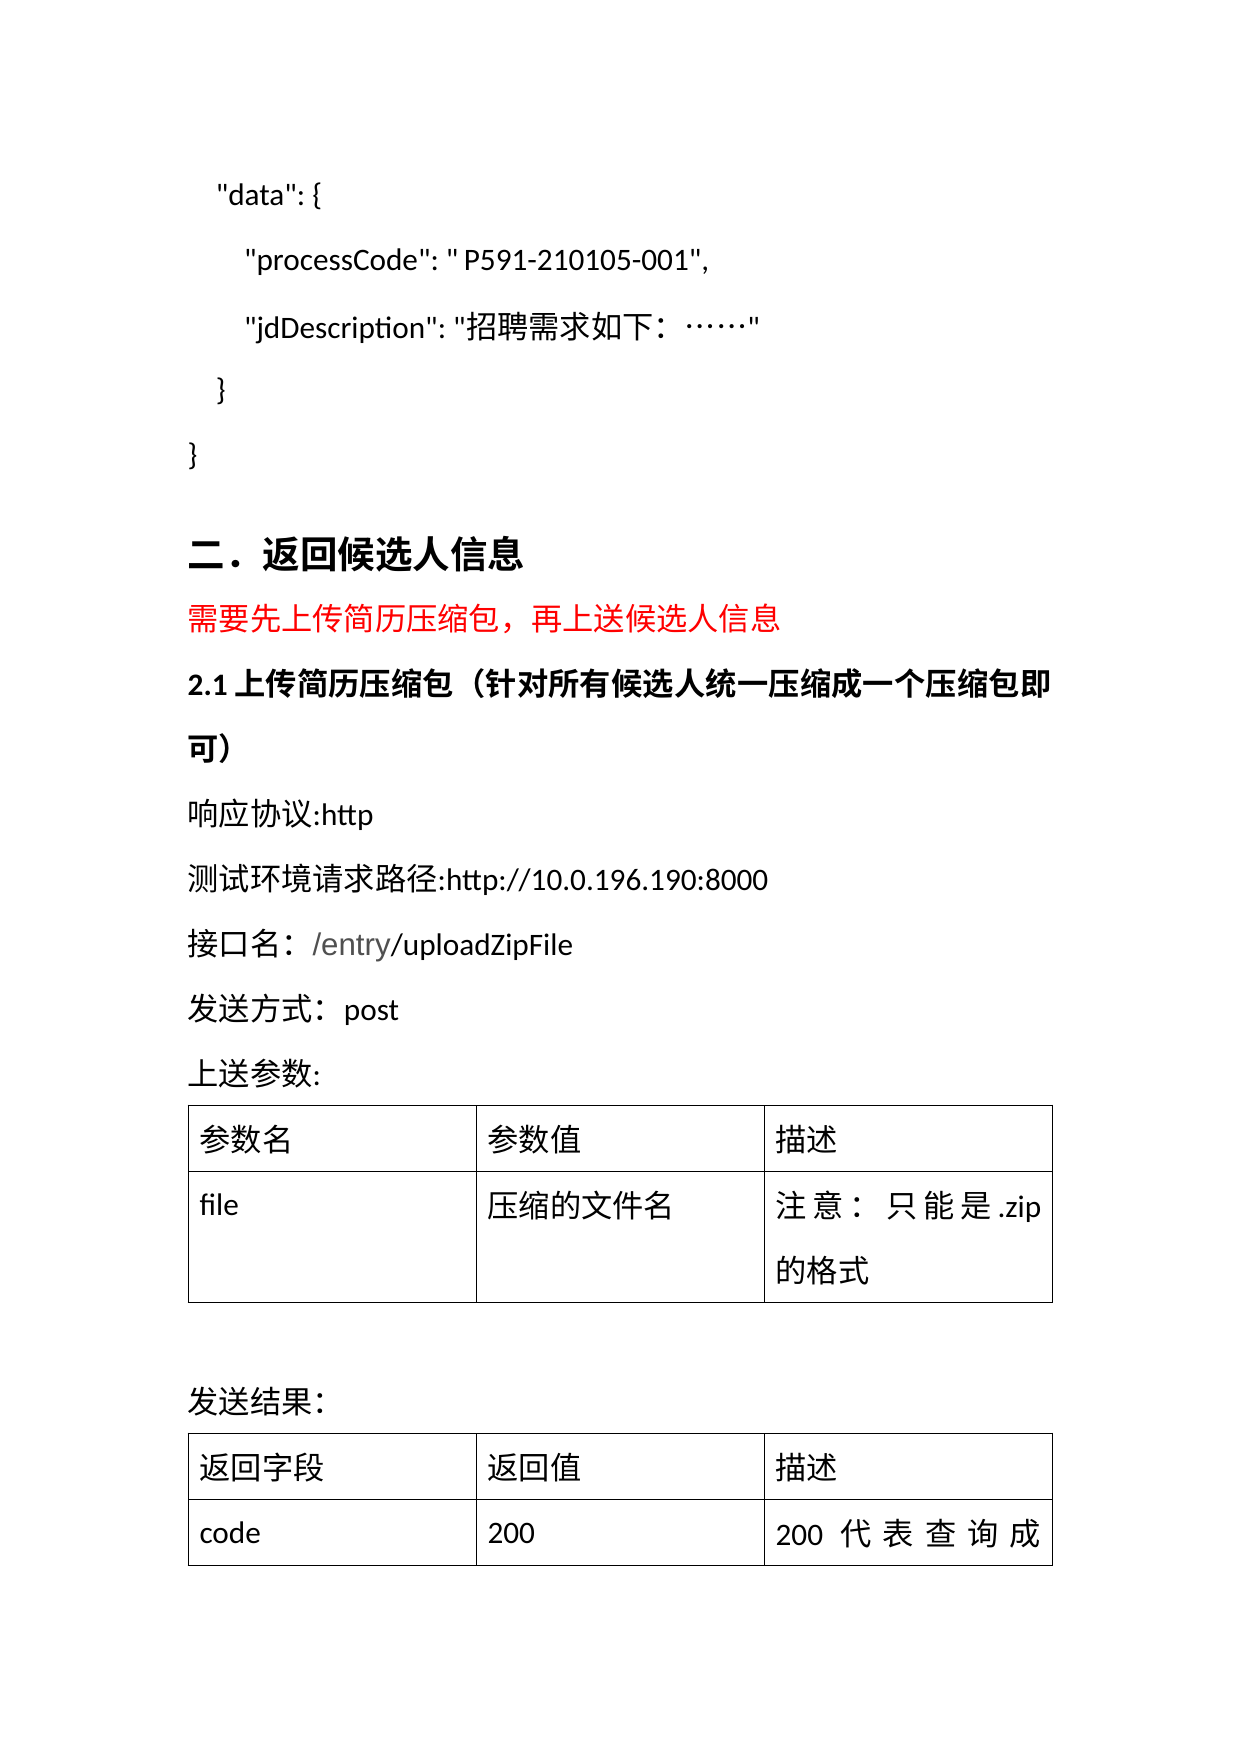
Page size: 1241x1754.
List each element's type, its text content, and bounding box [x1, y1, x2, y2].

text 响应协议:http [187, 779, 1053, 844]
table_header 参数值 [477, 1106, 764, 1171]
table_header 返回值 [477, 1434, 764, 1499]
table_cell 压缩的文件名 [477, 1172, 764, 1302]
text 测试环境请求路径:http://10.0.196.190:8000 [187, 844, 1053, 909]
table_cell 200代表查询成功，其他值代表失败 [765, 1500, 1052, 1565]
text 需要先上传简历压缩包，再上送候选人信息 [187, 584, 1053, 649]
text } [187, 422, 1053, 487]
text "data": { [187, 162, 1053, 227]
text 发送方式：post [187, 974, 1053, 1039]
table_cell 200 [477, 1500, 764, 1565]
text 接口名：/entry/uploadZipFile [187, 909, 1053, 974]
table_cell code [189, 1500, 476, 1565]
text 2.1上传简历压缩包（针对所有候选人统一压缩成一个压缩包即可） [187, 649, 1053, 779]
table_cell 注意：只能是.zip的格式 [765, 1172, 1052, 1302]
text } [187, 357, 1053, 422]
table_cell file [189, 1172, 476, 1302]
table_header 参数名 [189, 1106, 476, 1171]
text 上送参数: [187, 1039, 1053, 1104]
text 二．返回候选人信息 [187, 519, 1053, 584]
text "jdDescription": "招聘需求如下：……" [187, 292, 1053, 357]
table_header 描述 [765, 1434, 1052, 1499]
table_header 描述 [765, 1106, 1052, 1171]
text "processCode": " P591-210105-001", [187, 227, 1053, 292]
text 发送结果： [187, 1368, 1053, 1433]
table_header 返回字段 [189, 1434, 476, 1499]
